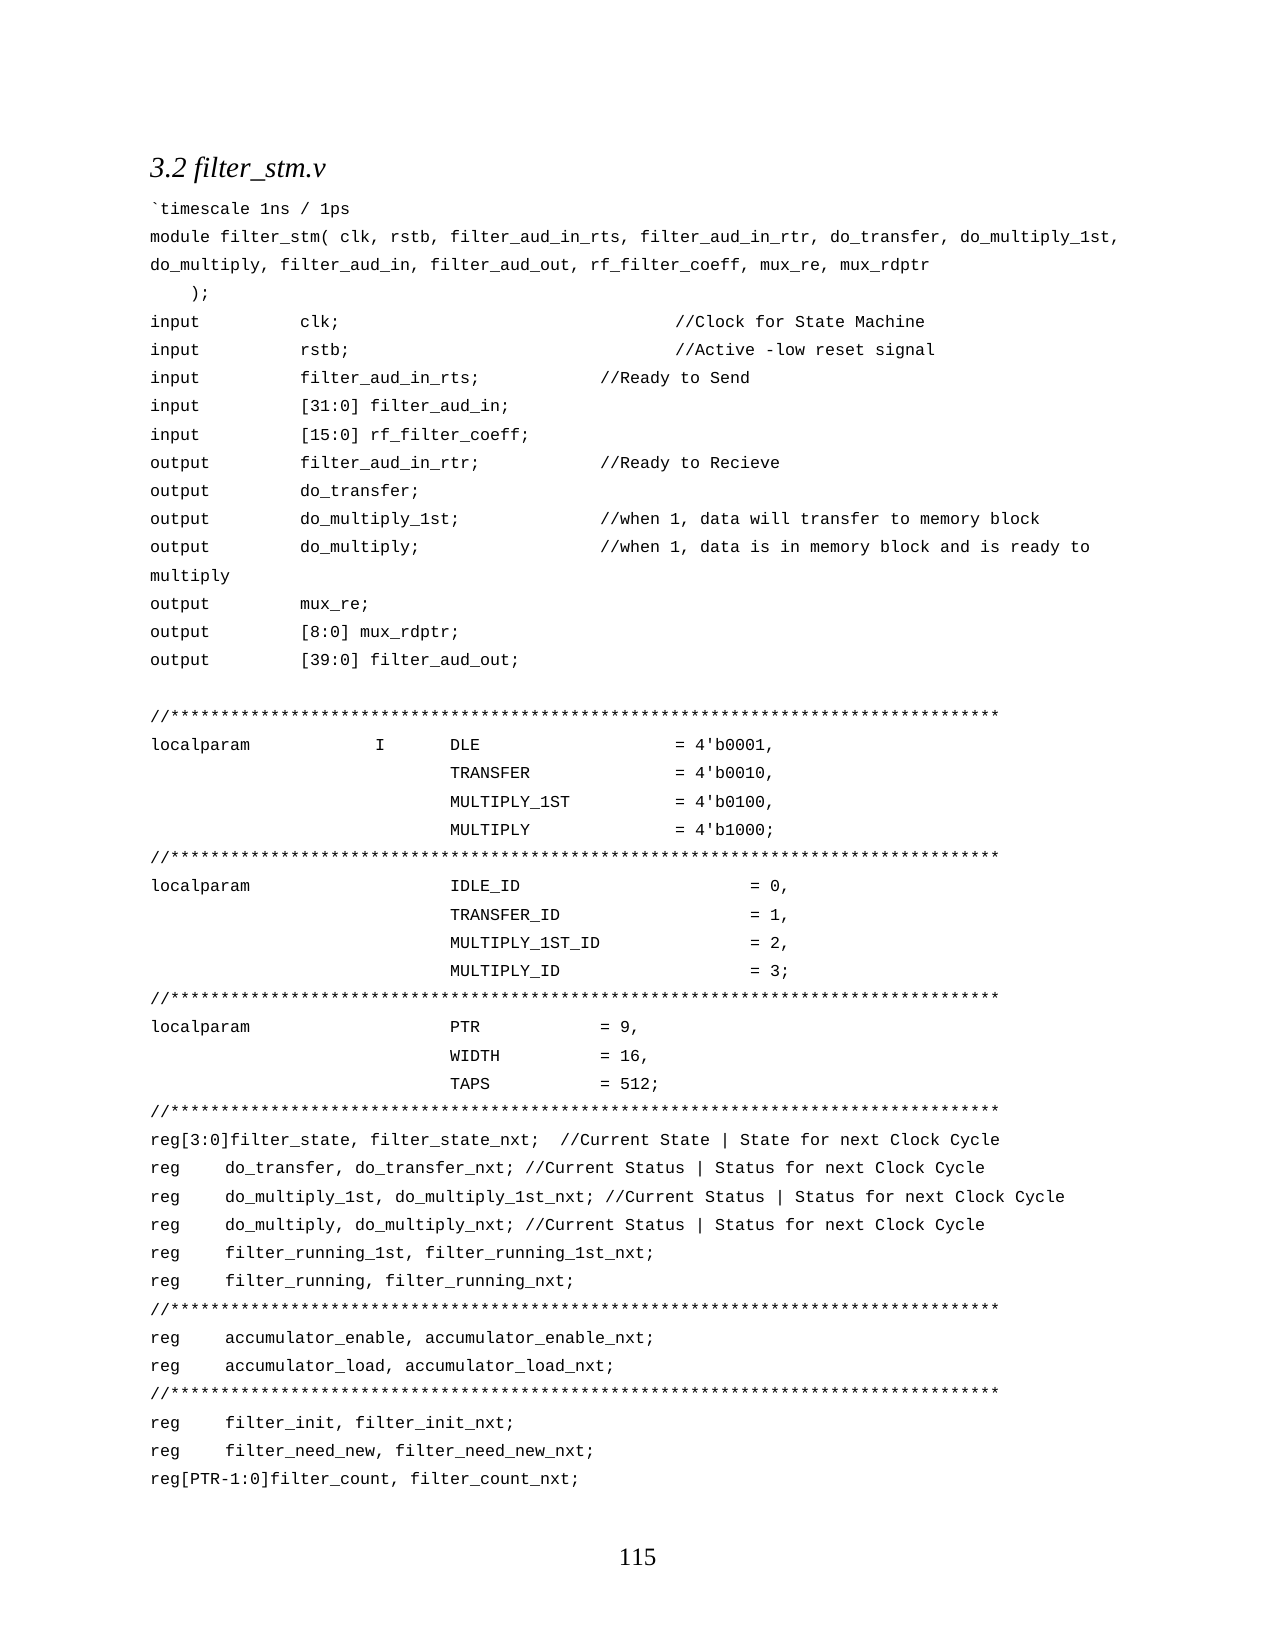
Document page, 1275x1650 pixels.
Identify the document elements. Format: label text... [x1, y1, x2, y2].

text //*********************************************************************************** [150, 1301, 1125, 1320]
text input clk; //Clock for State Machine [150, 313, 1125, 332]
text input filter_aud_in_rts; //Ready to Send [150, 370, 1125, 388]
text localparam I DLE = 4'b0001, [150, 737, 1125, 756]
text MULTIPLY_ID = 3; [150, 962, 1125, 981]
text //*********************************************************************************** [150, 708, 1125, 727]
text //*********************************************************************************** [150, 849, 1125, 868]
text TRANSFER_ID = 1, [150, 906, 1125, 925]
text reg do_transfer, do_transfer_nxt; //Current Status | Status for next Clock Cycle [150, 1160, 1125, 1179]
text output do_transfer; [150, 483, 1125, 501]
text localparam PTR = 9, [150, 1019, 1125, 1038]
text output mux_re; [150, 596, 1125, 614]
text 3.2 filter_stm.v [150, 150, 1125, 183]
text input [15:0] rf_filter_coeff; [150, 426, 1125, 445]
text reg filter_running, filter_running_nxt; [150, 1273, 1125, 1292]
text reg filter_need_new, filter_need_new_nxt; [150, 1442, 1125, 1461]
text reg accumulator_load, accumulator_load_nxt; [150, 1358, 1125, 1377]
text `timescale 1ns / 1ps [150, 200, 1125, 219]
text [150, 1386, 1125, 1405]
text TRANSFER = 4'b0010, [150, 765, 1125, 784]
text localparam IDLE_ID = 0, [150, 878, 1125, 897]
text TAPS = 512; [150, 1075, 1125, 1094]
text reg[3:0]filter_state, filter_state_nxt; //Current State | State for next Clock Cycle [150, 1132, 1125, 1151]
text MULTIPLY = 4'b1000; [150, 821, 1125, 840]
text WIDTH = 16, [150, 1047, 1125, 1066]
text reg do_multiply, do_multiply_nxt; //Current Status | Status for next Clock Cycle [150, 1217, 1125, 1235]
text reg accumulator_enable, accumulator_enable_nxt; [150, 1329, 1125, 1348]
text output do_multiply_1st; //when 1, data will transfer to memory block [150, 511, 1125, 530]
text input rstb; //Active -low reset signal [150, 341, 1125, 360]
text MULTIPLY_1ST = 4'b0100, [150, 793, 1125, 812]
text output filter_aud_in_rtr; //Ready to Recieve [150, 454, 1125, 473]
text module filter_stm( clk, rstb, filter_aud_in_rts, filter_aud_in_rtr, do_transfer, do_multiply_1st, do_multiply, filter_aud_in, filter_aud_out, rf_filter_coeff, mux_re, mux_rdptr [150, 228, 1125, 276]
text reg[PTR-1:0]filter_count, filter_count_nxt; [150, 1471, 1125, 1489]
text input [31:0] filter_aud_in; [150, 398, 1125, 417]
text MULTIPLY_1ST_ID = 2, [150, 934, 1125, 953]
text ); [150, 285, 1125, 304]
text //*********************************************************************************** [150, 1104, 1125, 1122]
text output [39:0] filter_aud_out; [150, 652, 1125, 671]
text output [8:0] mux_rdptr; [150, 624, 1125, 643]
text reg do_multiply_1st, do_multiply_1st_nxt; //Current Status | Status for next Clock Cycle [150, 1188, 1125, 1207]
text output do_multiply; //when 1, data is in memory block and is ready to multiply [150, 539, 1125, 586]
text reg filter_init, filter_init_nxt; [150, 1414, 1125, 1433]
text //*********************************************************************************** [150, 991, 1125, 1009]
text reg filter_running_1st, filter_running_1st_nxt; [150, 1245, 1125, 1264]
